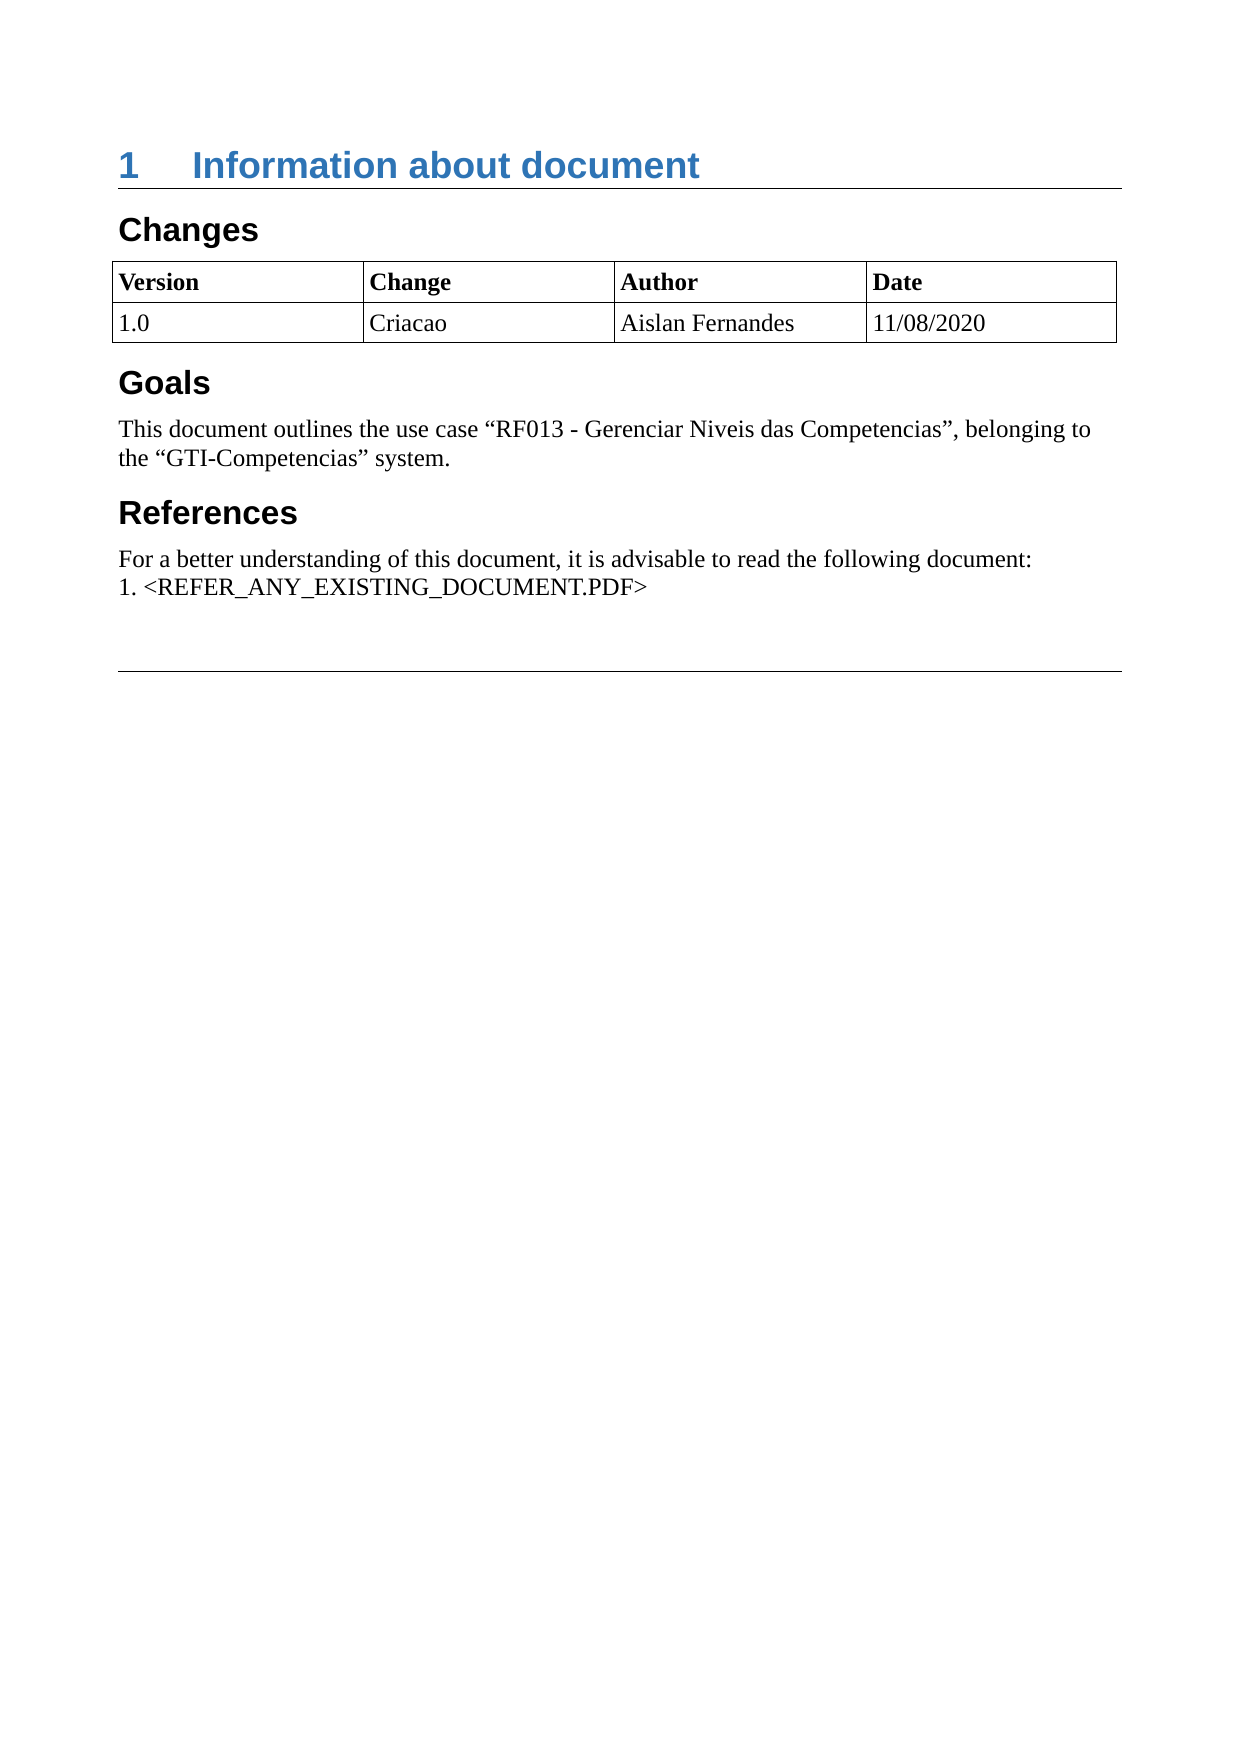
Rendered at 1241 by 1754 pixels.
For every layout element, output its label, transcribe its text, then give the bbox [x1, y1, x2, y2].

subtitle Changes [118, 210, 1122, 248]
table_cell 1.0 [113, 303, 363, 342]
table_header Author [615, 262, 866, 301]
table_header Version [113, 262, 363, 301]
table_cell Aislan Fernandes [615, 303, 866, 342]
table_header Date [867, 262, 1116, 301]
text This document outlines the use case “RF013 - Gerenciar Niveis das Competencias”, belonging to the “GTI-Competencias” system. [118, 414, 1122, 472]
subtitle Information about document [118, 143, 1122, 188]
table_cell 11/08/2020 [867, 303, 1116, 342]
subtitle References [118, 493, 1122, 531]
table_cell Criacao [364, 303, 614, 342]
table_header Change [364, 262, 614, 301]
subtitle Goals [118, 363, 1122, 402]
text 1. <REFER_ANY_EXISTING_DOCUMENT.PDF> [118, 572, 1122, 601]
text For a better understanding of this document, it is advisable to read the following document: [118, 544, 1122, 572]
